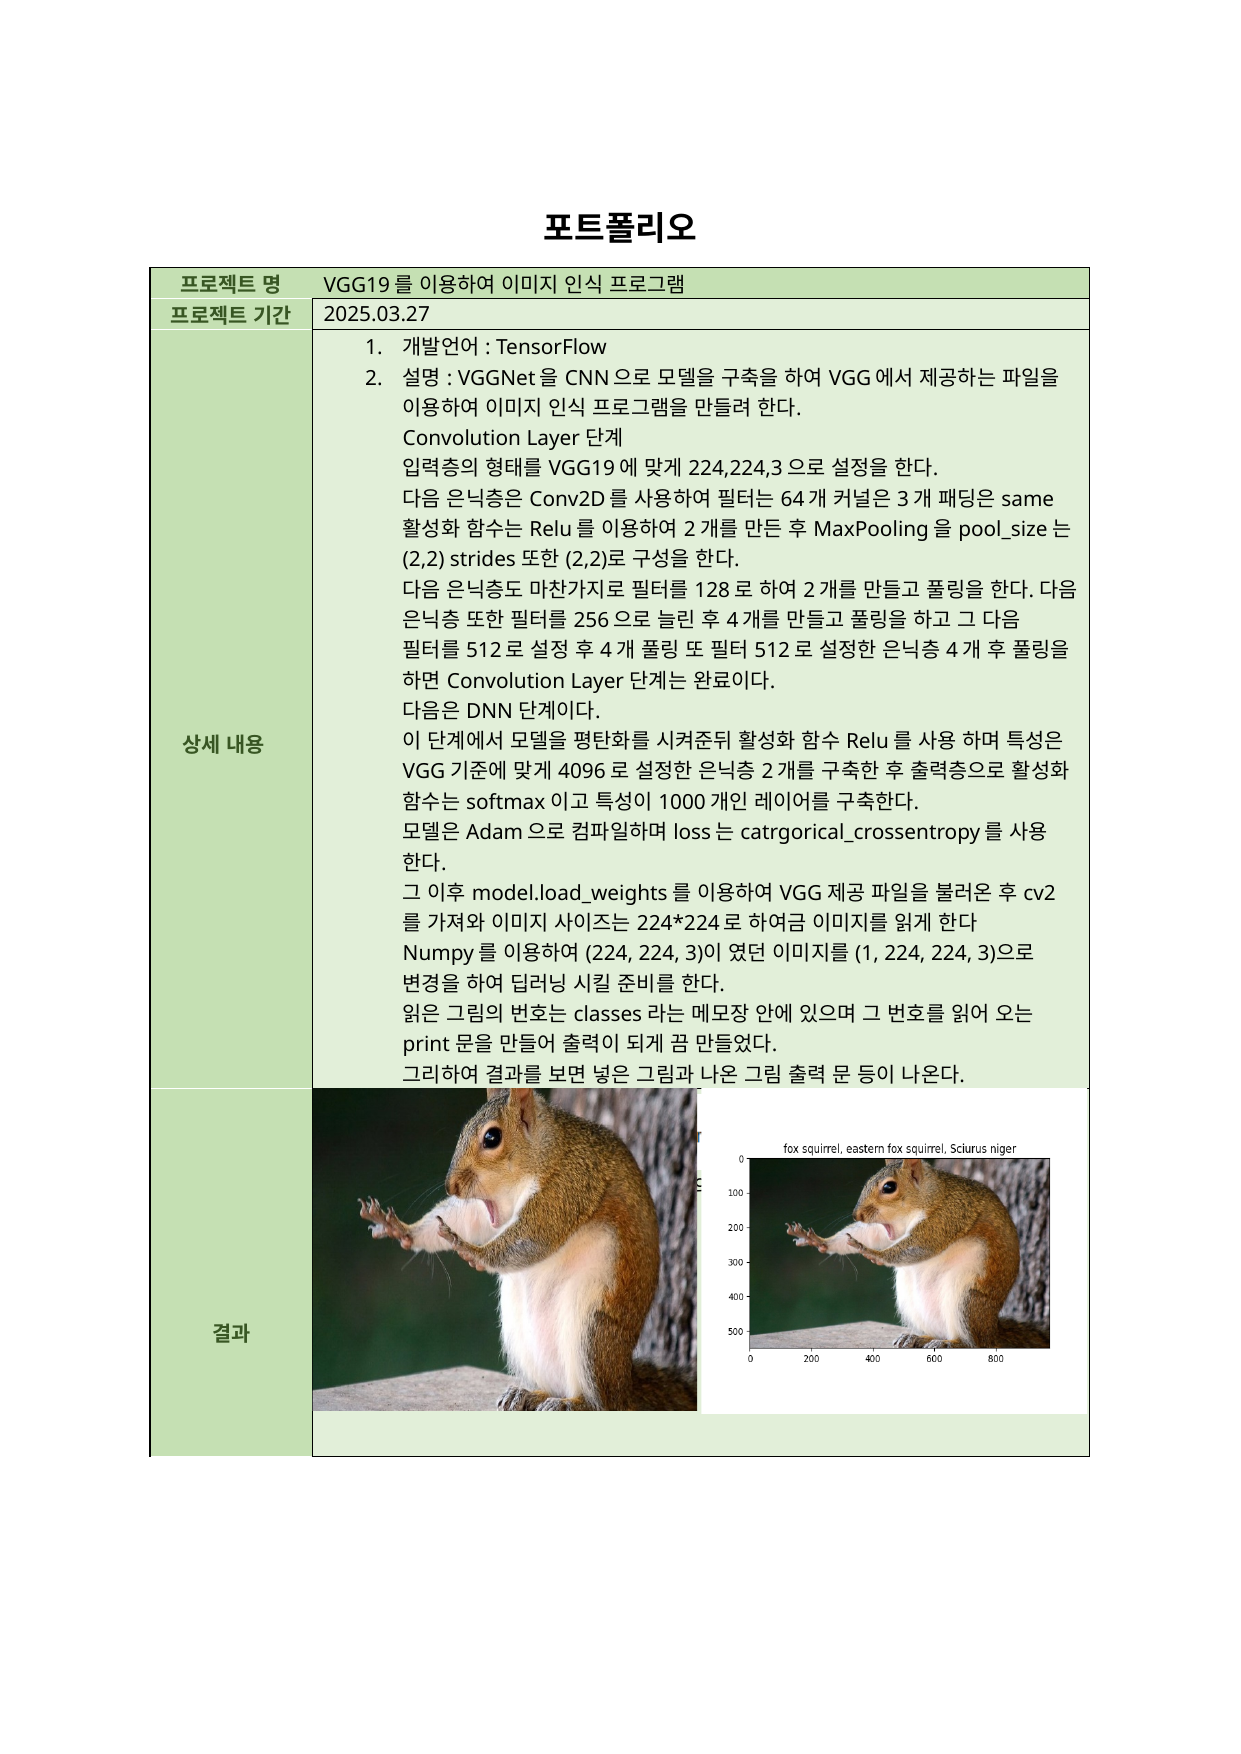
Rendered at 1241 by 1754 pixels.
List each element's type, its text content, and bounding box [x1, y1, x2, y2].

table_header 프로젝트 명 [151, 268, 312, 298]
table_cell 개발언어 : TensorFlow 설명 : VGGNet을 CNN으로 모델을 구축을 하여 VGG에서 제공하는 파일을 이용하여 이미지 인식 프로그램을 만들려 한다. Convolution Layer 단계 입력층의 형태를 VGG19에 맞게 224,224,3으로 설정을 한다. 다음 은닉층은 Conv2D를 사용하여 필터는 64개 커널은 3개 패딩은 same 활성화 함수는 Relu를 이용하여 2개를 만든 후 MaxPooling을 pool_size는 (2,2) strides 또한 (2,2)로 구성을 한다. 다음 은닉층도 마찬가지로 필터를 128로 하여 2개를 만들고 풀링을 한다. 다음 은닉층 또한 필터를 256으로 늘린 후 4개를 만들고 풀링을 하고 그 다음 필터를 512로 설정 후 4개 풀링 또 필터 512로 설정한 은닉층 4개 후 풀링을 하면 Convolution Layer 단계는 완료이다. 다음은 DNN 단계이다. 이 단계에서 모델을 평탄화를 시켜준뒤 활성화 함수 Relu를 사용 하며 특성은 VGG 기준에 맞게 4096로 설정한 은닉층 2개를 구축한 후 출력층으로 활성화 함수는 softmax 이고 특성이 1000개인 레이어를 구축한다. 모델은 Adam으로 컴파일하며 loss는 catrgorical_crossentropy를 사용 한다. 그 이후 model.load_weights를 이용하여 VGG 제공 파일을 불러온 후 cv2를 가져와 이미지 사이즈는 224*224로 하여금 이미지를 읽게 한다 Numpy를 이용하여 (224, 224, 3)이 였던 이미지를 (1, 224, 224, 3)으로 변경을 하여 딥러닝 시킬 준비를 한다. 읽은 그림의 번호는 classes 라는 메모장 안에 있으며 그 번호를 읽어 오는 print 문을 만들어 출력이 되게 끔 만들었다. 그리하여 결과를 보면 넣은 그림과 나온 그림 출력 문 등이 나온다. [313, 330, 1089, 1088]
table_cell 2025.03.27 [313, 299, 1089, 329]
table_cell 상세 내용 [151, 330, 312, 1088]
table_header VGG19를 이용하여 이미지 인식 프로그램 [312, 268, 1089, 298]
table_cell 프로젝트 기간 [151, 299, 312, 329]
picture [312, 1088, 1088, 1414]
title 포트폴리오 [150, 202, 1090, 250]
table_cell 결과 [151, 1089, 312, 1456]
table_cell <출력된 번호와 번호의 값> <입력한 사진> <출력된 사진> <예측 정확도 그래프> [313, 1089, 1089, 1456]
